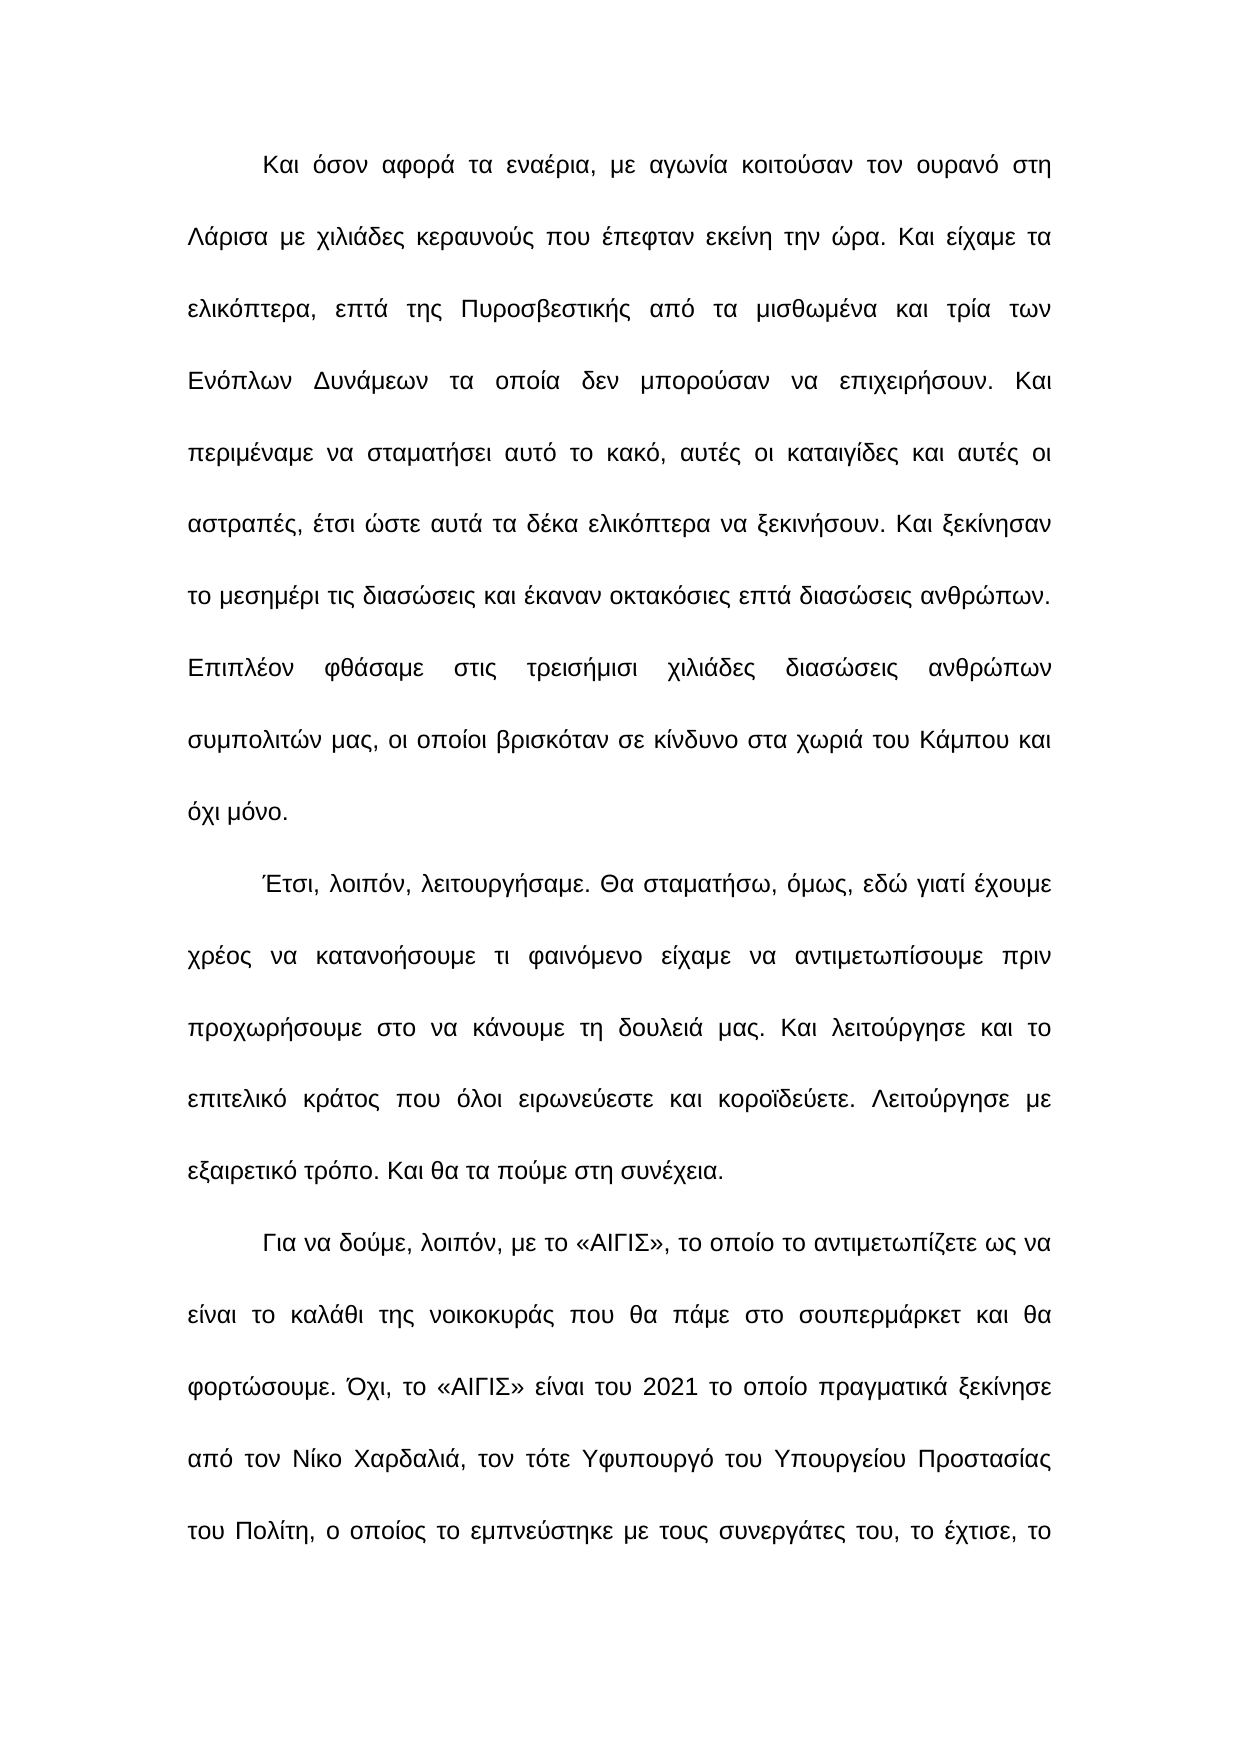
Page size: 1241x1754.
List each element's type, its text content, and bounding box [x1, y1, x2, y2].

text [187, 1228, 1053, 1544]
text Και όσον αφορά τα εναέρια, με αγωνία κοιτούσαν τον ουρανό στη Λάρισα με χιλιάδες κεραυνούς που έπεφταν εκείνη την ώρα. Και είχαμε τα ελικόπτερα, επτά της Πυροσβεστικής από τα μισθωμένα και τρία των Ενόπλων Δυνάμεων τα οποία δεν μπορούσαν να επιχειρήσουν. Και περιμέναμε να σταματήσει αυτό το κακό, αυτές οι καταιγίδες και αυτές οι αστραπές, έτσι ώστε αυτά τα δέκα ελικόπτερα να ξεκινήσουν. Και ξεκίνησαν το μεσημέρι τις διασώσεις και έκαναν οκτακόσιες επτά διασώσεις ανθρώπων. Επιπλέον φθάσαμε στις τρεισήμισι χιλιάδες διασώσεις ανθρώπων συμπολιτών μας, οι οποίοι βρισκόταν σε κίνδυνο στα χωριά του Κάμπου και όχι μόνο. [187, 150, 1053, 826]
text Έτσι, λοιπόν, λειτουργήσαμε. Θα σταματήσω, όμως, εδώ γιατί έχουμε χρέος να κατανοήσουμε τι φαινόμενο είχαμε να αντιμετωπίσουμε πριν προχωρήσουμε στο να κάνουμε τη δουλειά μας. Και λειτούργησε και το επιτελικό κράτος που όλοι ειρωνεύεστε και κοροϊδεύετε. Λειτούργησε με εξαιρετικό τρόπο. Και θα τα πούμε στη συνέχεια. [187, 869, 1053, 1185]
